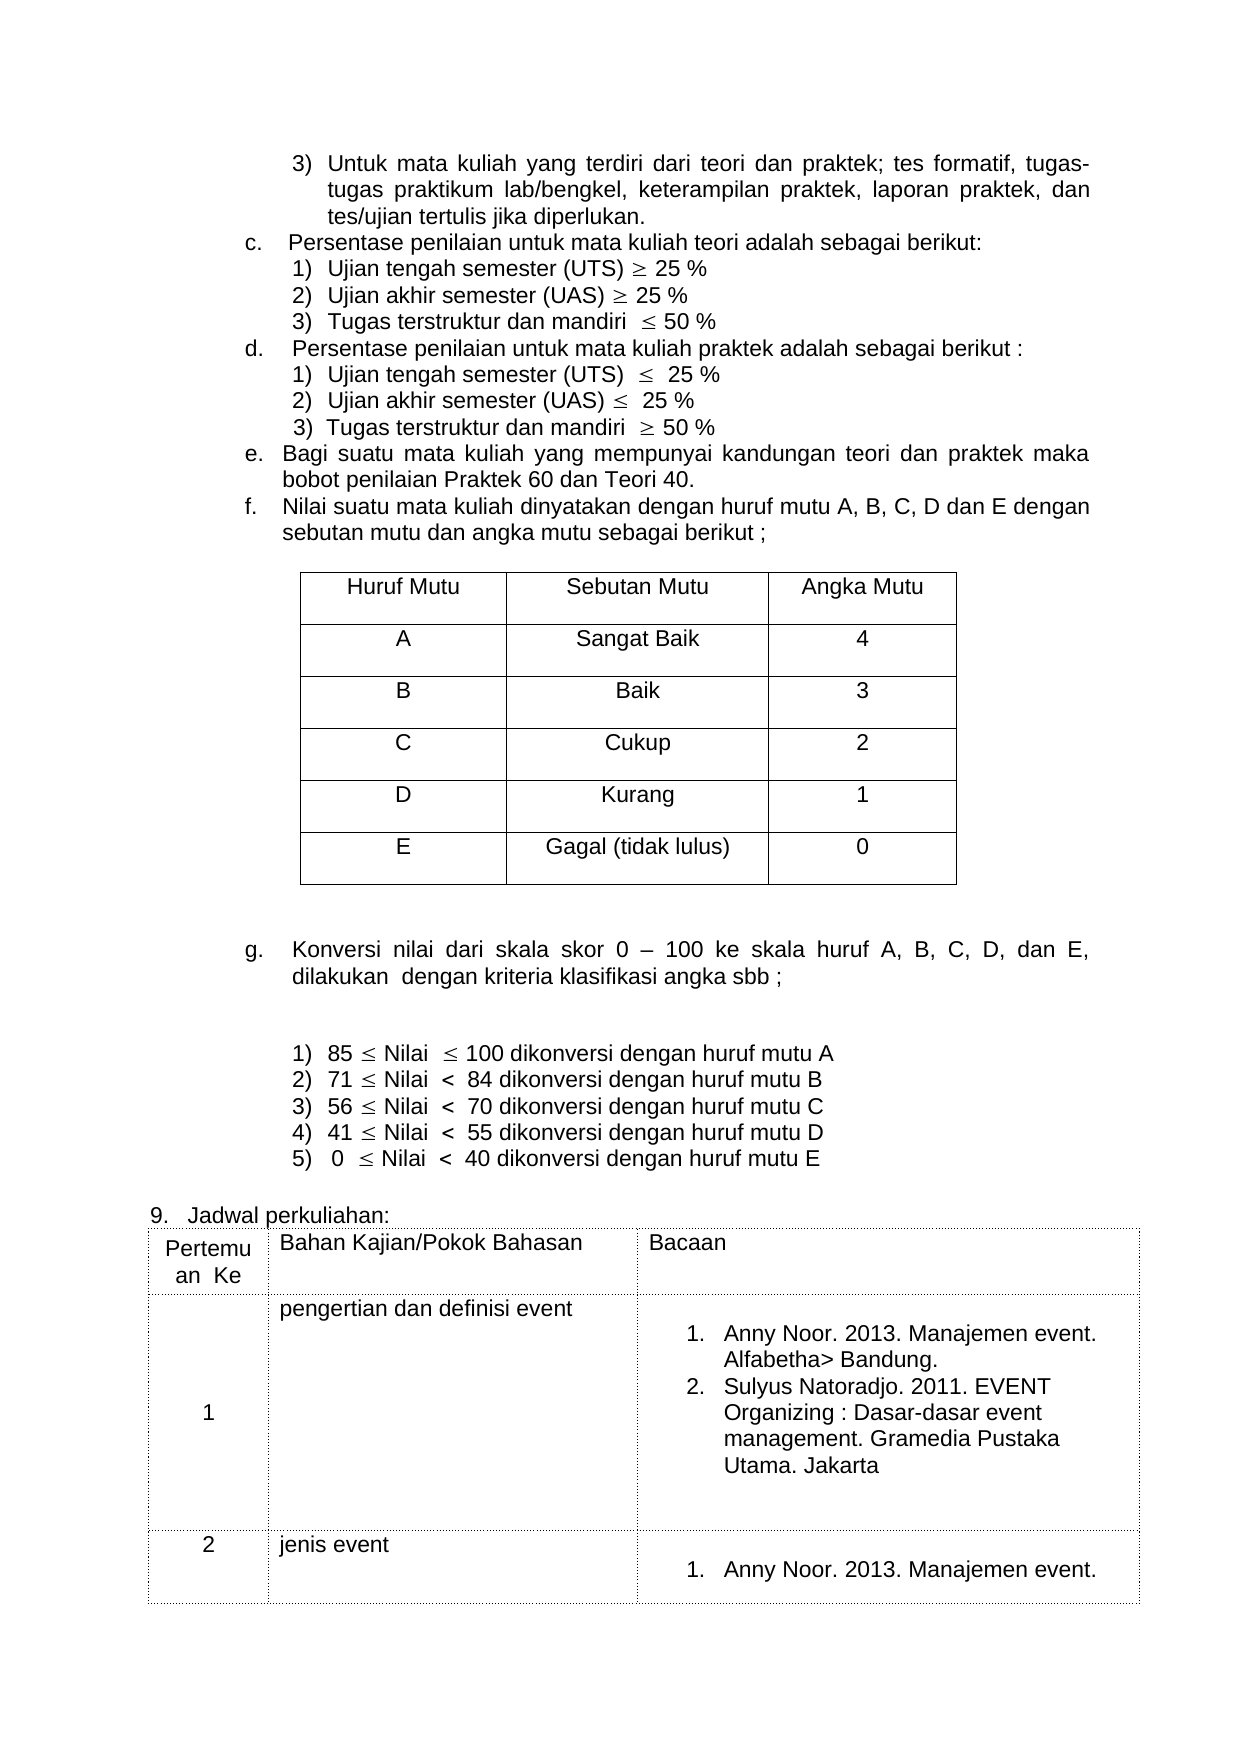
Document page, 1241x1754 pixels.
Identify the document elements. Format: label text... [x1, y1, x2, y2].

table_cell C [301, 729, 506, 780]
text 2) 71 Nilai 84 dikonversi dengan huruf mutu B [292, 1066, 1090, 1093]
table_header Bahan Kajian/Pokok Bahasan [268, 1228, 637, 1294]
text 3) 56 Nilai 70 dikonversi dengan huruf mutu C [292, 1093, 1090, 1119]
text 2) Ujian akhir semester (UAS) 25 % [292, 387, 1090, 413]
table_cell 1 [149, 1294, 268, 1529]
table_cell Cukup [507, 729, 768, 780]
table_cell 0 [769, 833, 956, 884]
table_cell E [301, 833, 506, 884]
text c. Persentase penilaian untuk mata kuliah teori adalah sebagai berikut: [244, 229, 1090, 255]
text 1) Ujian tengah semester (UTS) 25 % [292, 255, 1090, 282]
table_header Sebutan Mutu [507, 573, 768, 624]
text 2) Ujian akhir semester (UAS) 25 % [292, 282, 1090, 308]
table_cell jenis event [268, 1530, 637, 1603]
table_header Pertemuan Ke [149, 1228, 268, 1294]
list Bagi suatu mata kuliah yang mempunyai kandungan teori dan praktek maka bobot penilaian Praktek 60 dan Teori 40. [244, 440, 1090, 493]
table_cell 3 [769, 677, 956, 728]
table_cell A [301, 625, 506, 676]
table_cell Kurang [507, 781, 768, 832]
table_header Bacaan [637, 1228, 1139, 1294]
list Jadwal perkuliahan: [150, 1202, 1090, 1228]
table_cell pengertian dan definisi event [268, 1294, 637, 1529]
table_cell Gagal (tidak lulus) [507, 833, 768, 884]
list Persentase penilaian untuk mata kuliah praktek adalah sebagai berikut : [244, 334, 1090, 361]
table_cell Baik [507, 677, 768, 728]
table_cell D [301, 781, 506, 832]
text 3) Untuk mata kuliah yang terdiri dari teori dan praktek; tes formatif, tugas-tugas praktikum lab/bengkel, keterampilan praktek, laporan praktek, dan tes/ujian tertulis jika diperlukan. [292, 150, 1090, 229]
text g. Konversi nilai dari skala skor 0 – 100 ke skala huruf A, B, C, D, dan E, dilakukan dengan kriteria klasifikasi angka sbb ; [244, 936, 1090, 989]
table_cell 2 [149, 1530, 268, 1603]
table_cell 4 [769, 625, 956, 676]
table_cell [637, 1530, 1139, 1603]
text 5) 0 Nilai 40 dikonversi dengan huruf mutu E [292, 1145, 1090, 1172]
table_header Huruf Mutu [301, 573, 506, 624]
table_cell 2 [769, 729, 956, 780]
text 3) Tugas terstruktur dan mandiri 50 % [293, 413, 1090, 440]
table_cell Sangat Baik [507, 625, 768, 676]
list Nilai suatu mata kuliah dinyatakan dengan huruf mutu A, B, C, D dan E dengan sebutan mutu dan angka mutu sebagai berikut ; [244, 493, 1090, 545]
table_header Angka Mutu [769, 573, 956, 624]
text 1) Ujian tengah semester (UTS) 25 % [292, 361, 1090, 387]
table_cell 1 [769, 781, 956, 832]
text 1) 85 Nilai 100 dikonversi dengan huruf mutu A [292, 1040, 1090, 1066]
table_cell B [301, 677, 506, 728]
list Tugas terstruktur dan mandiri 50 % [292, 308, 1090, 334]
text 4) 41 Nilai 55 dikonversi dengan huruf mutu D [292, 1119, 1090, 1145]
